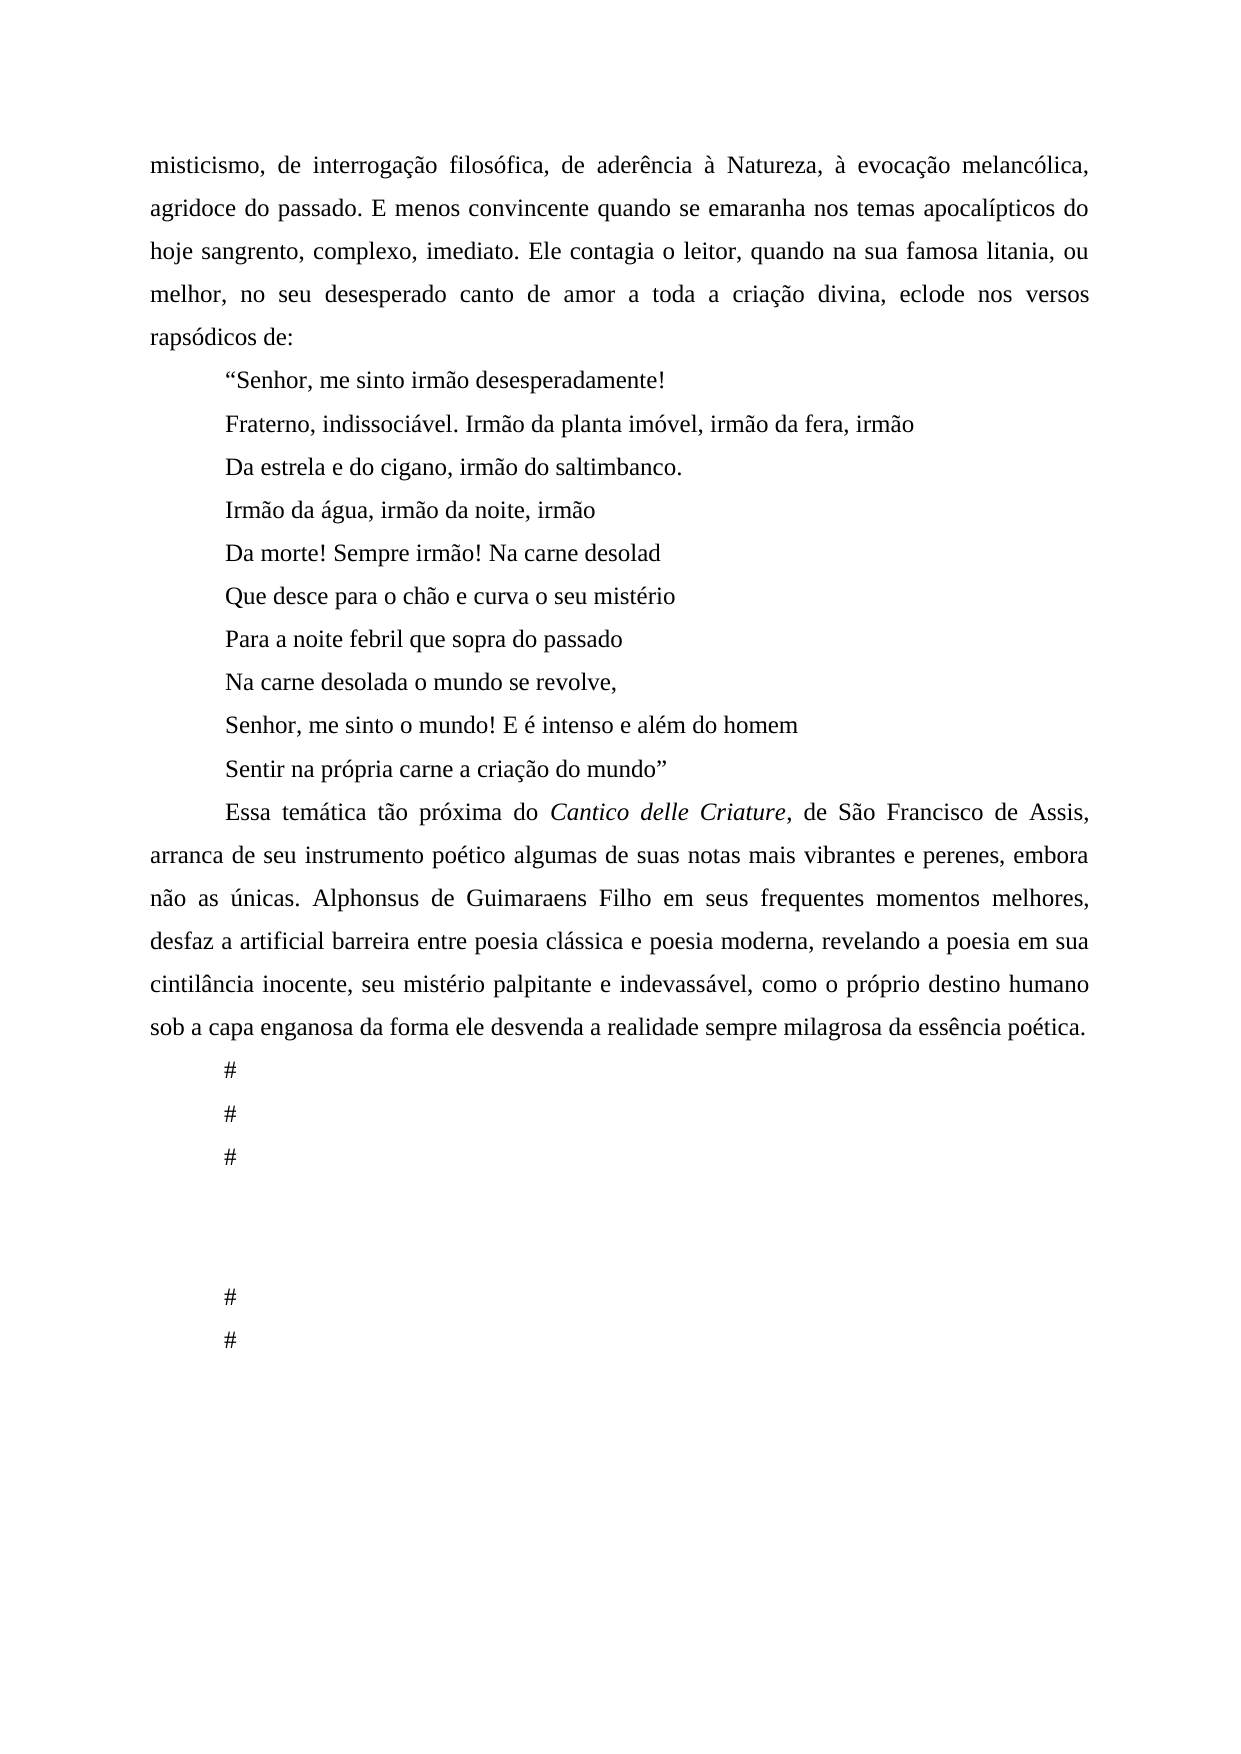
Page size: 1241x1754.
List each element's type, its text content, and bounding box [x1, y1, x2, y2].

text Da morte! Sempre irmão! Na carne desolad [150, 538, 1090, 567]
text # [150, 1099, 1090, 1127]
text “Senhor, me sinto irmão desesperadamente! [150, 366, 1090, 394]
text # [150, 1282, 1090, 1311]
text Que desce para o chão e curva o seu mistério [150, 581, 1090, 610]
text # [150, 1325, 1090, 1354]
text Na carne desolada o mundo se revolve, [150, 667, 1090, 696]
text Sentir na própria carne a criação do mundo” [150, 754, 1090, 782]
text Essa temática tão próxima do Cantico delle Criature, de São Francisco de Assis, arranca de seu instrumento poético algumas de suas notas mais vibrantes e perenes, embora não as únicas. Alphonsus de Guimaraens Filho em seus frequentes momentos melhores, desfaz a artificial barreira entre poesia clássica e poesia moderna, revelando a poesia em sua cintilância inocente, seu mistério palpitante e indevassável, como o próprio destino humano sob a capa enganosa da forma ele desvenda a realidade sempre milagrosa da essência poética. [150, 797, 1090, 1041]
text Para a noite febril que sopra do passado [150, 624, 1090, 653]
text # [150, 1056, 1090, 1084]
text Fraterno, indissociável. Irmão da planta imóvel, irmão da fera, irmão [150, 409, 1090, 437]
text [150, 150, 1090, 351]
text Irmão da água, irmão da noite, irmão [150, 495, 1090, 524]
text Da estrela e do cigano, irmão do saltimbanco. [150, 452, 1090, 481]
text # [150, 1142, 1090, 1171]
text Senhor, me sinto o mundo! E é intenso e além do homem [150, 711, 1090, 739]
